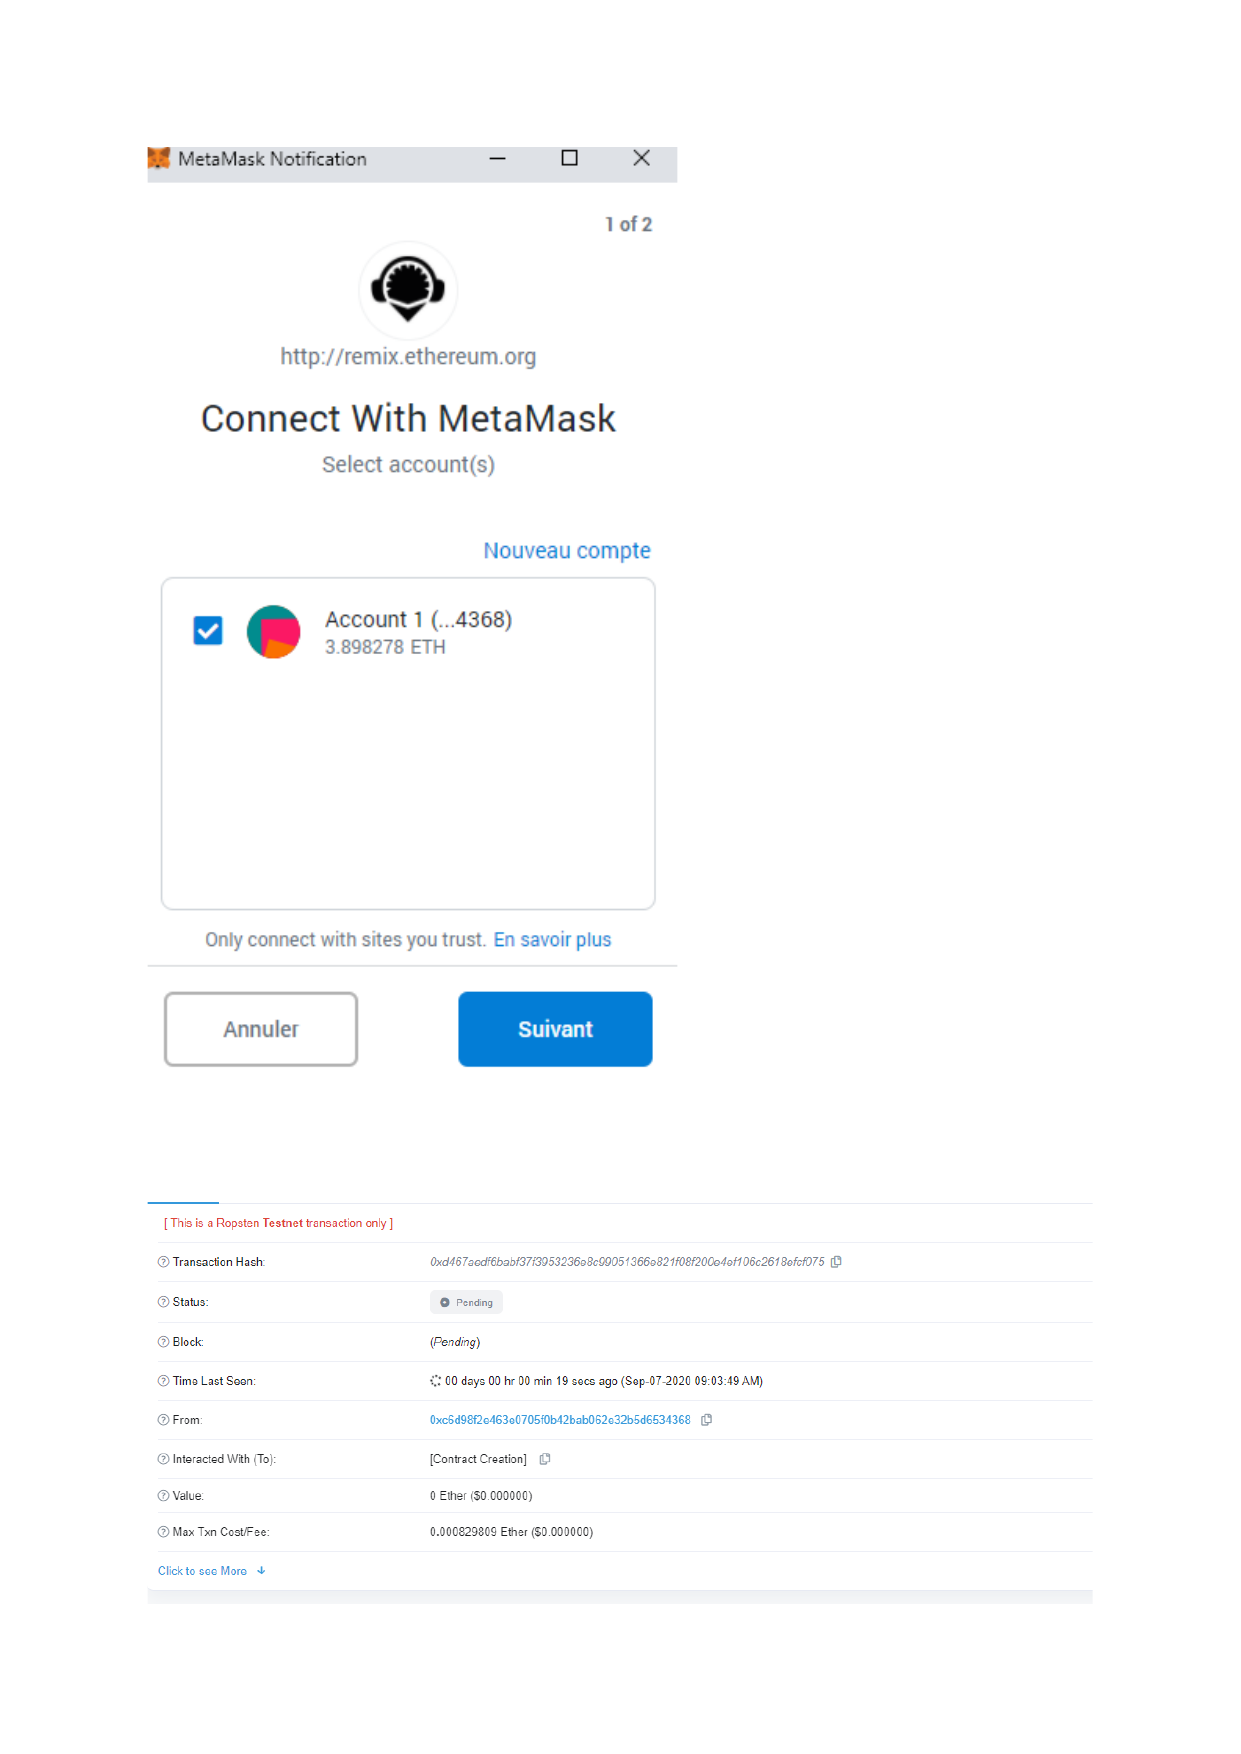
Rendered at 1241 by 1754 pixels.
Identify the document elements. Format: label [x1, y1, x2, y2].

picture [147, 147, 678, 1089]
picture [147, 1200, 1093, 1604]
